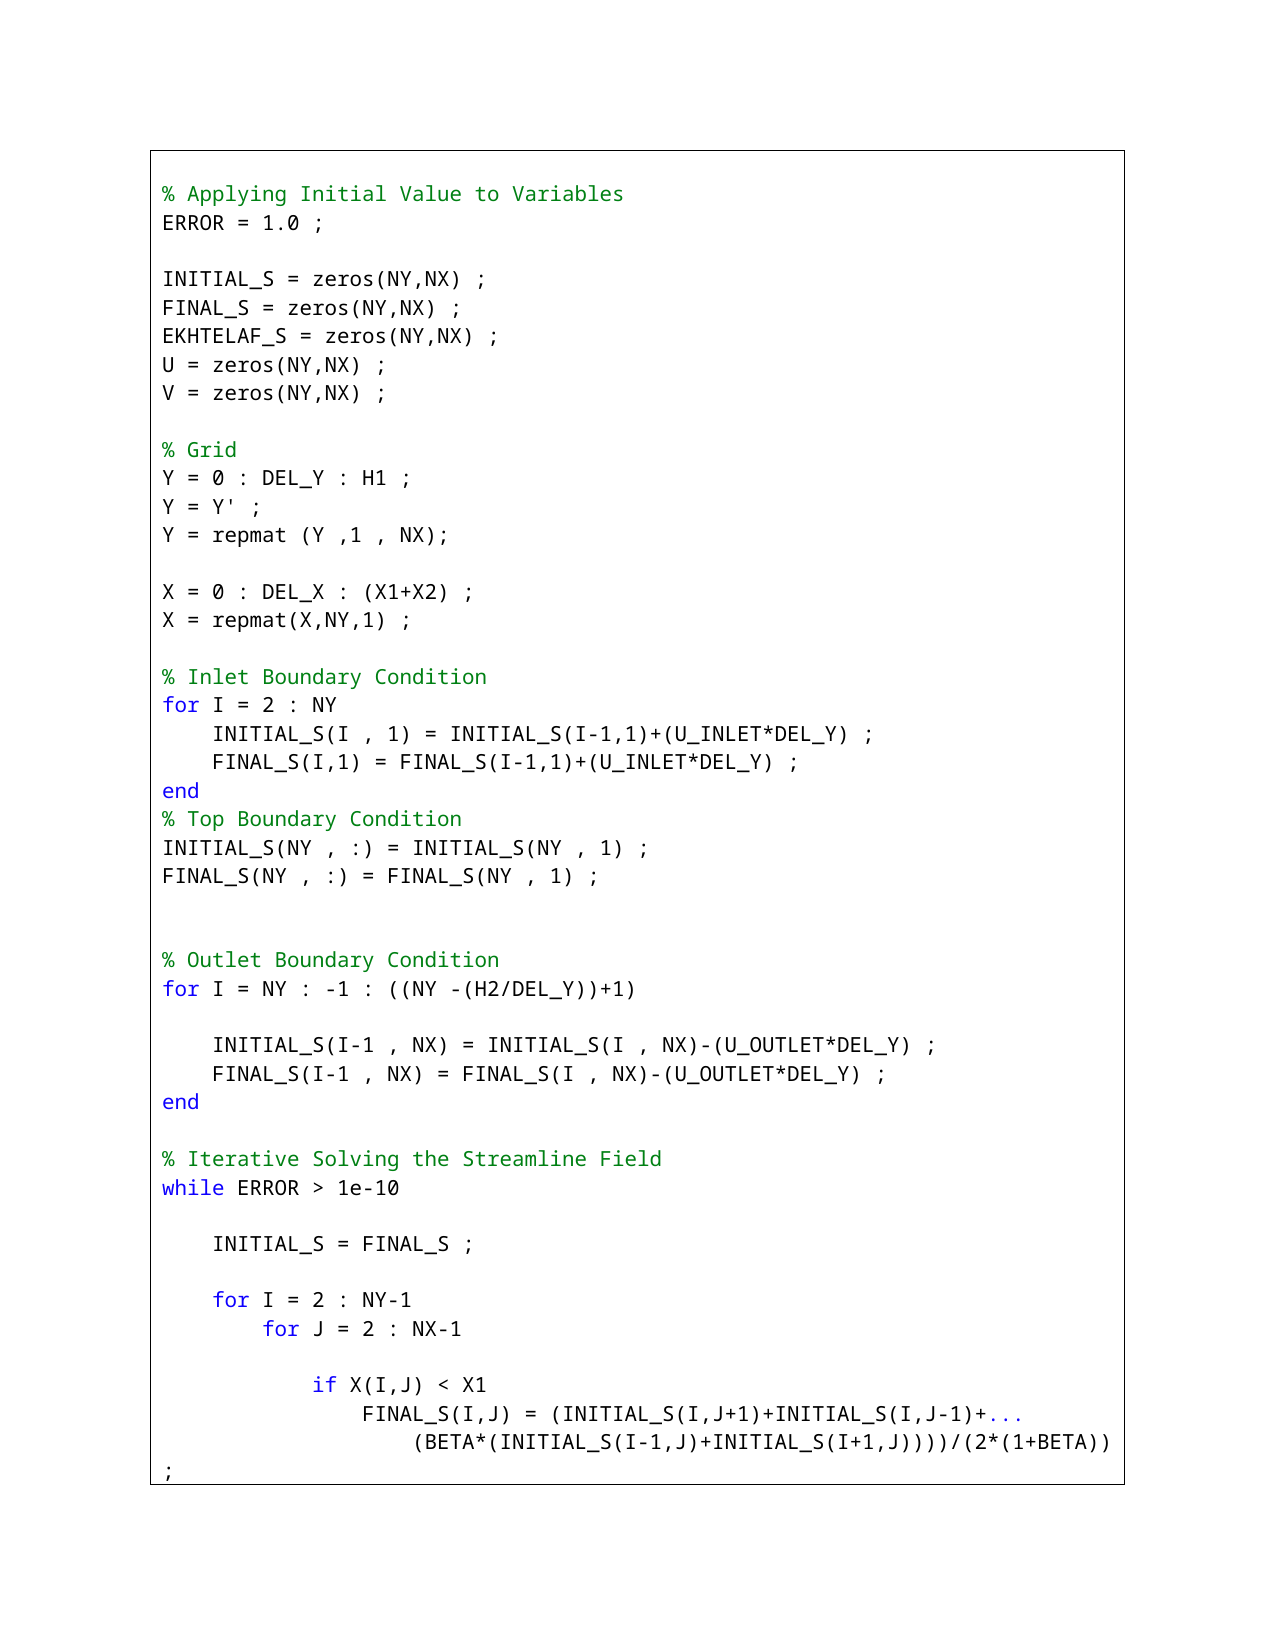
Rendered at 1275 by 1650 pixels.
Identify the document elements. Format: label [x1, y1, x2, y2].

table_header [151, 151, 1124, 1484]
